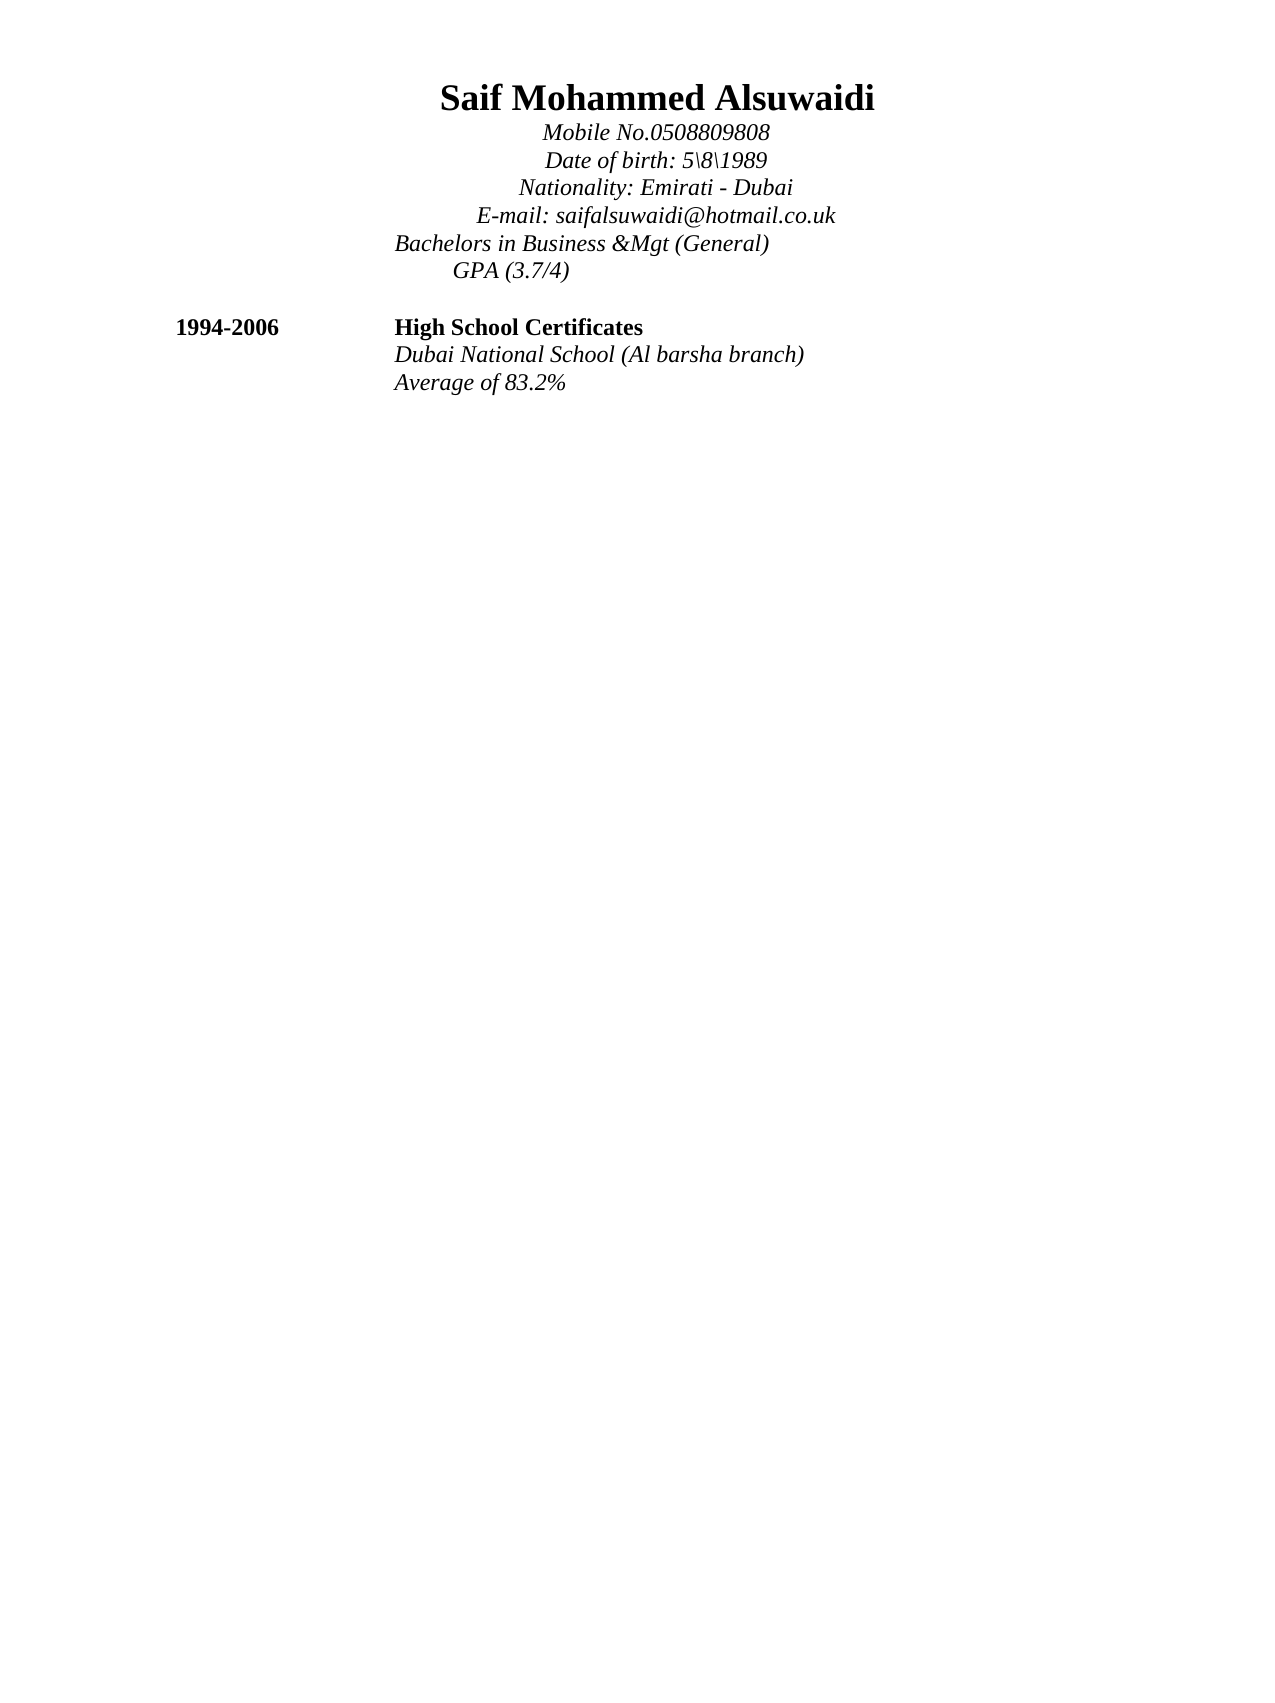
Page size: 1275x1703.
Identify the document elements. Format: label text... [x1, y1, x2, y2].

text Dubai National School (Al barsha branch) [94, 340, 1220, 368]
text Bachelors in Business &Mgt (General) [94, 228, 1220, 256]
text GPA (3.7/4) [94, 256, 1220, 284]
text 1994-2006 High School Certificates [94, 312, 1220, 340]
text Average of 83.2% [94, 368, 1220, 395]
